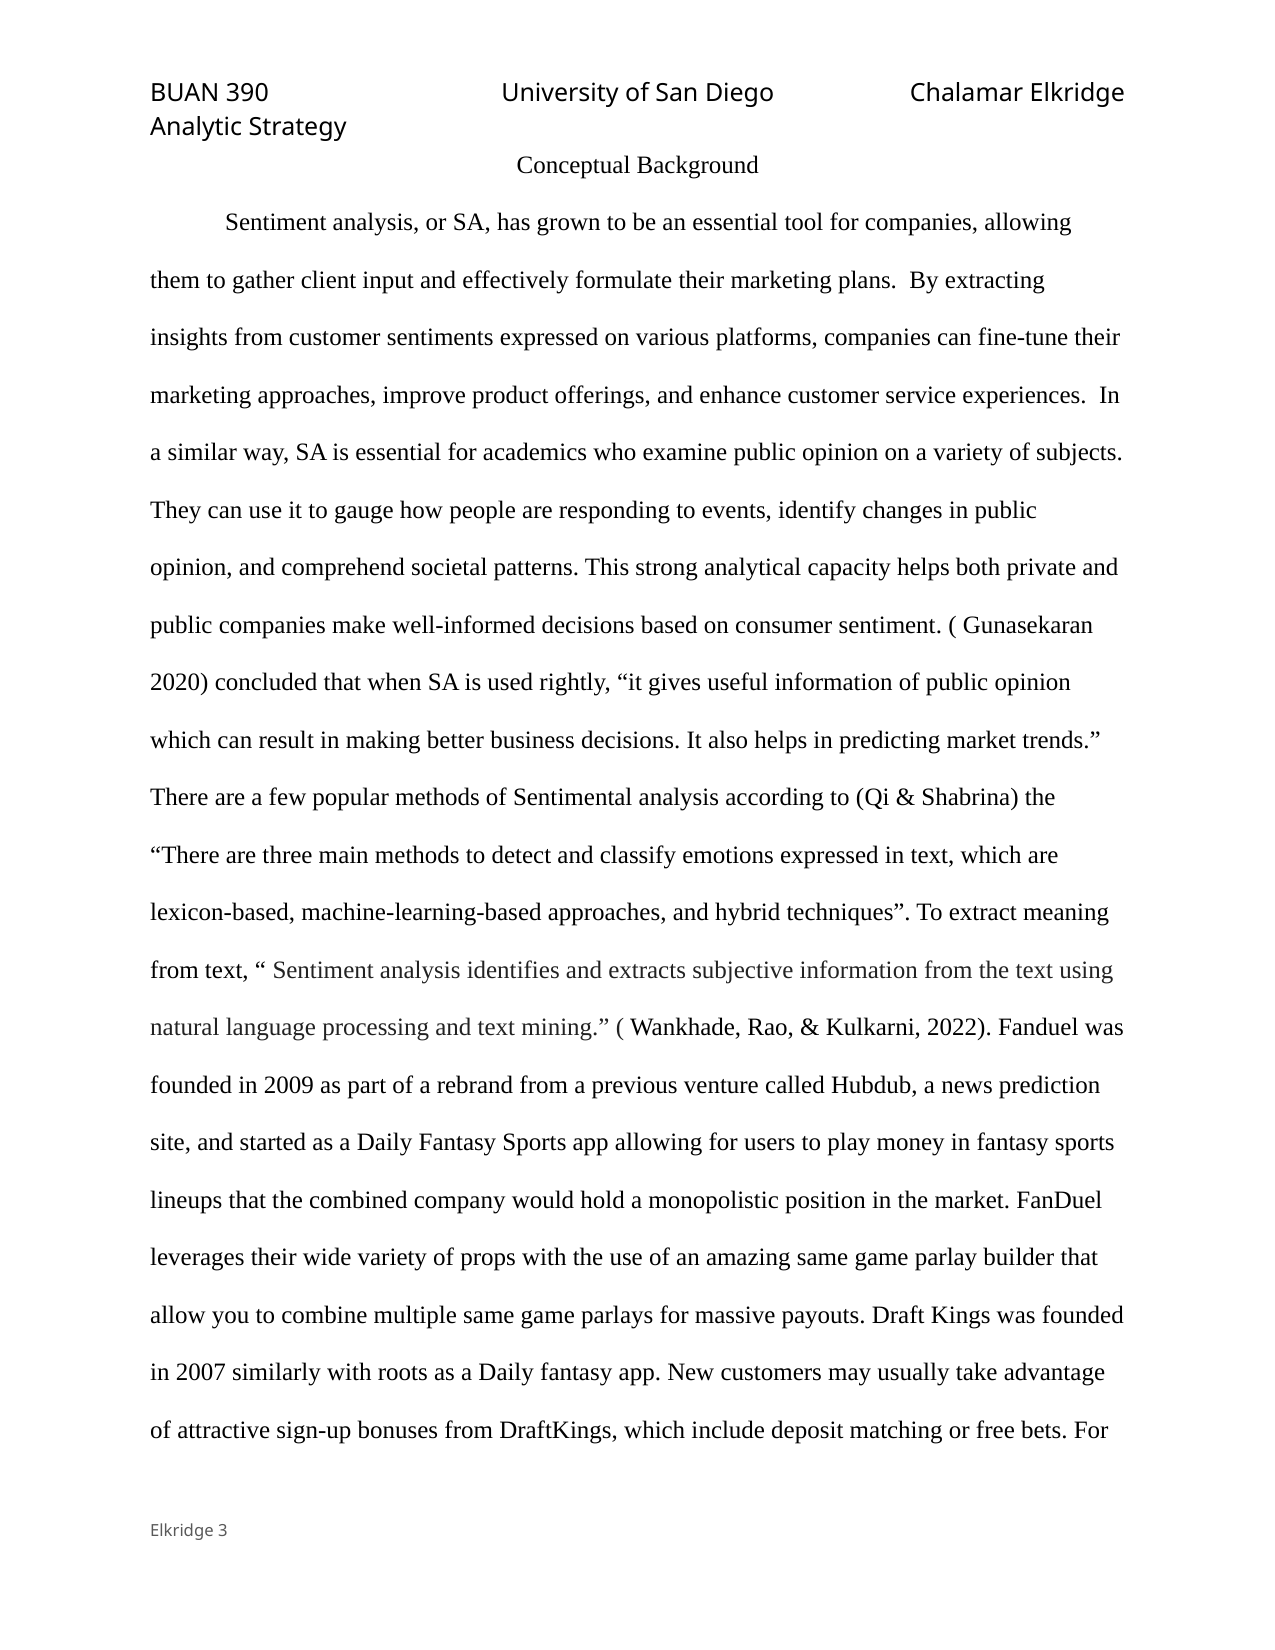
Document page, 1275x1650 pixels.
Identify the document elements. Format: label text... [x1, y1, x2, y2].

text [150, 207, 1125, 1444]
text Conceptual Background [150, 150, 1125, 179]
